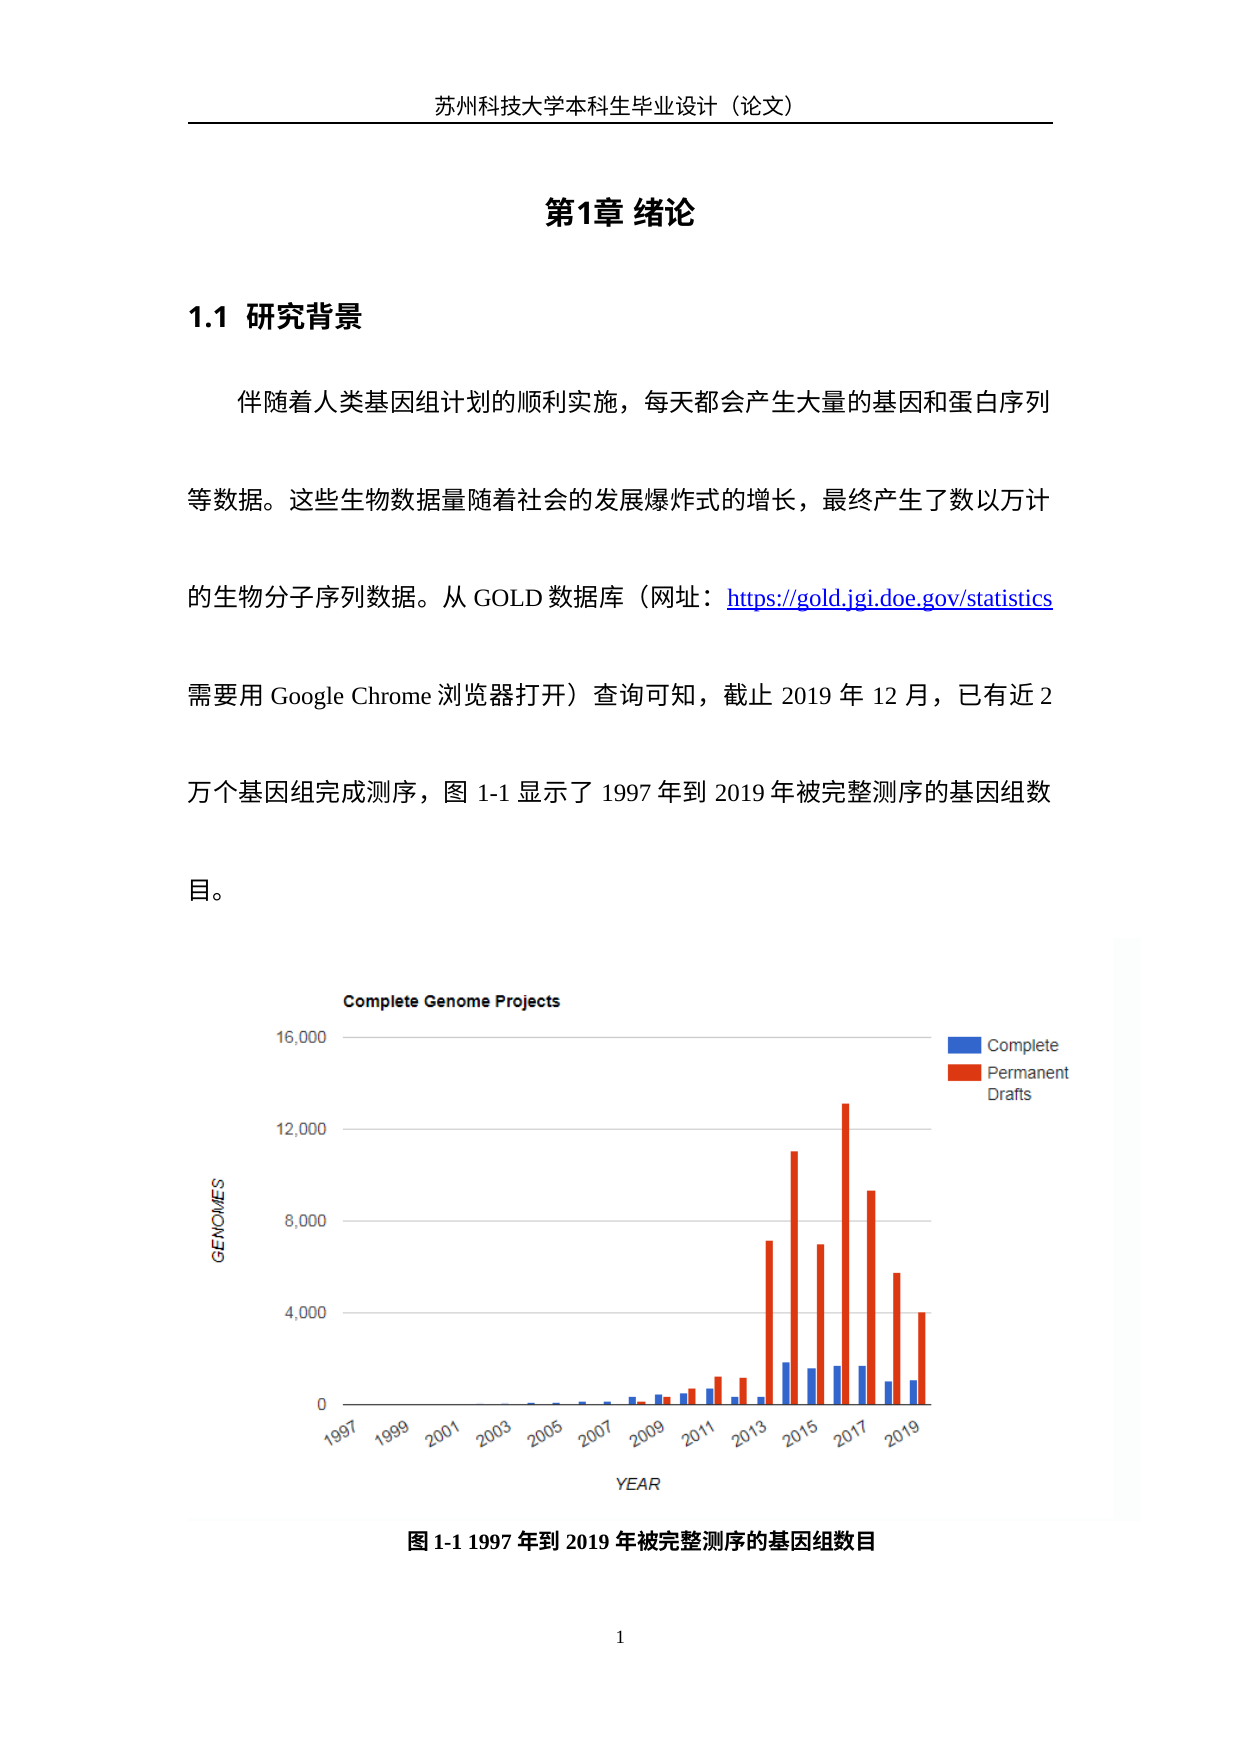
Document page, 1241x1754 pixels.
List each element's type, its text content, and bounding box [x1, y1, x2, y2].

subtitle 研究背景 [187, 282, 1053, 347]
picture [187, 938, 1141, 1521]
subtitle 绪论 [187, 178, 1053, 243]
text 伴随着人类基因组计划的顺利实施，每天都会产生大量的基因和蛋白序列等数据。这些生物数据量随着社会的发展爆炸式的增长，最终产生了数以万计的生物分子序列数据。从GOLD数据库（网址：https://gold.jgi.doe.gov/statistics 需要用Google Chrome浏览器打开）查询可知，截止 2019 年 12 月，已有近2万个基因组完成测序，图 1-1 显示了 1997年到 2019年被完整测序的基因组数目。 [187, 368, 1053, 921]
text 图1-1 1997 年到 2019 年被完整测序的基因组数目 [187, 1524, 1053, 1556]
